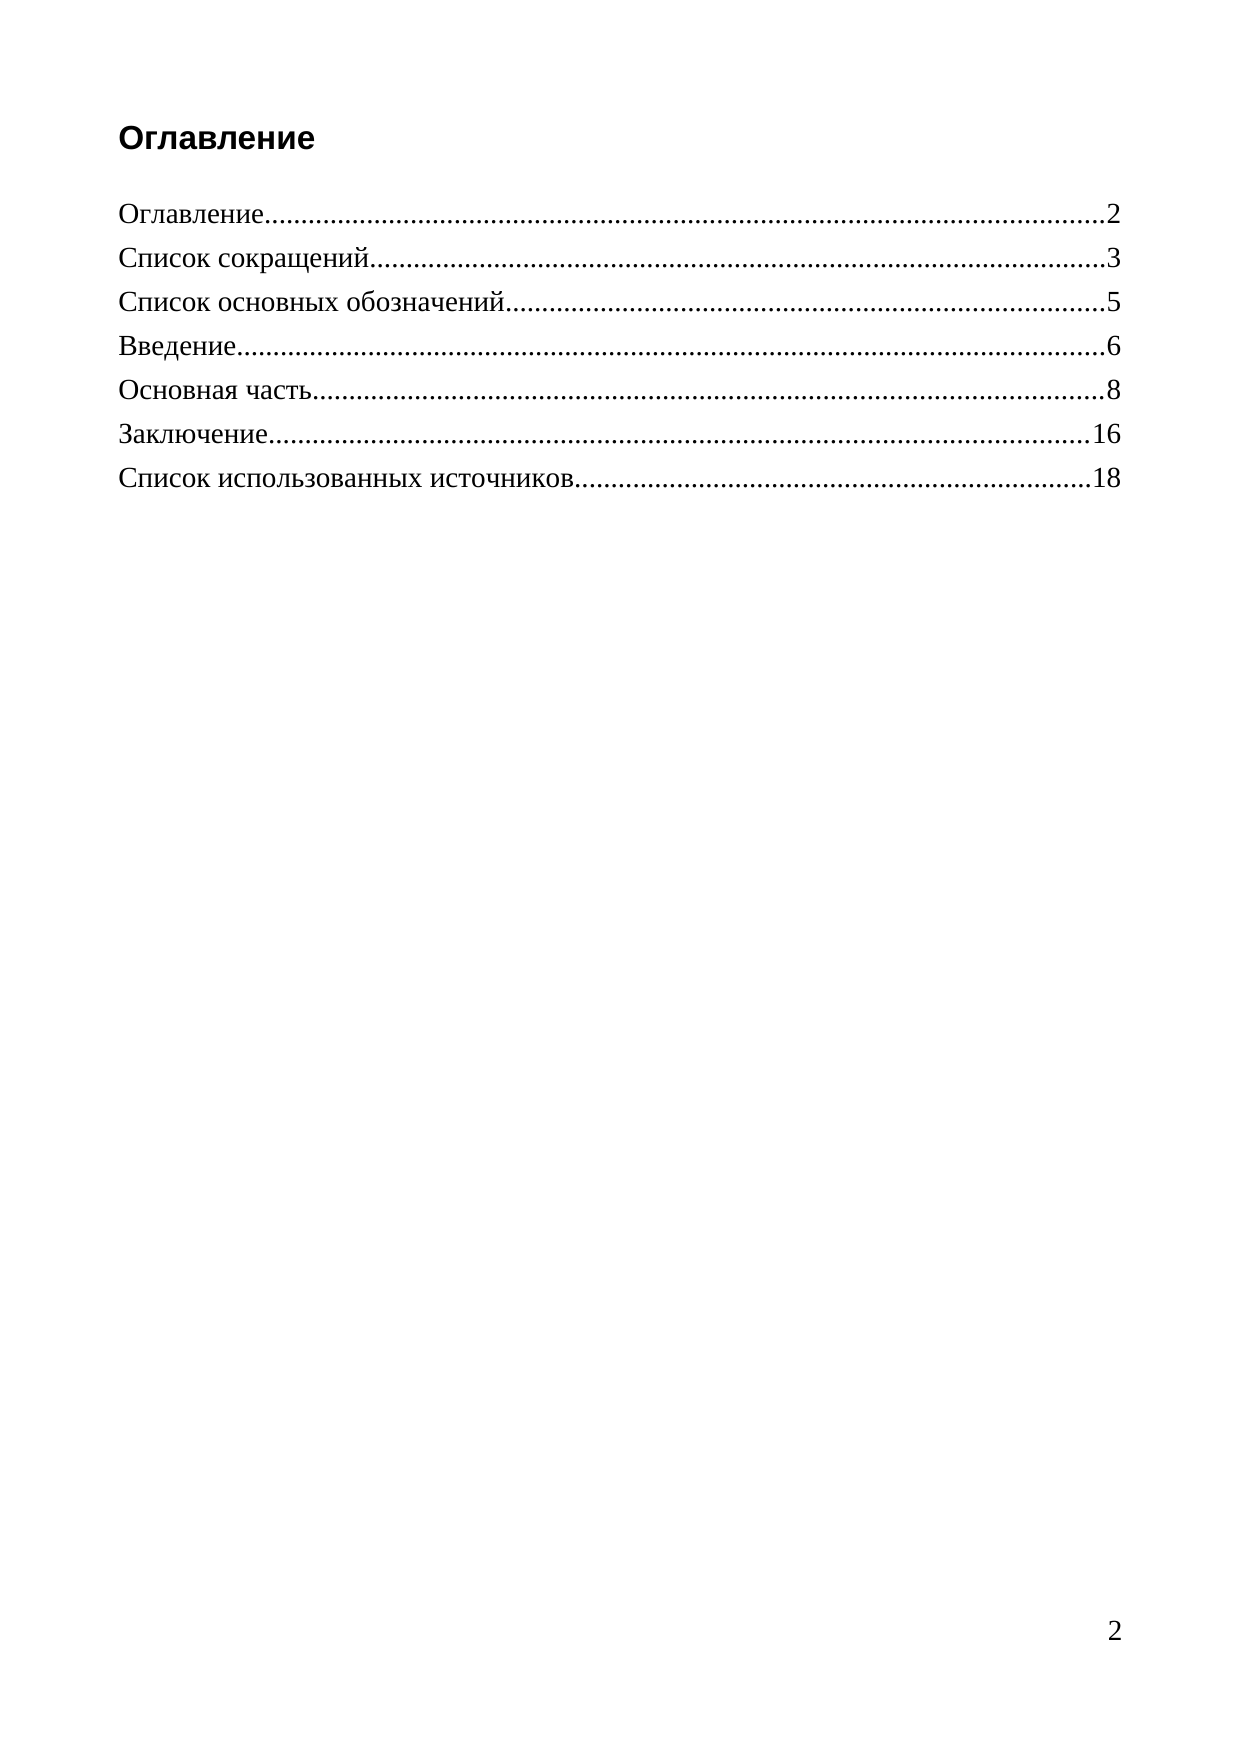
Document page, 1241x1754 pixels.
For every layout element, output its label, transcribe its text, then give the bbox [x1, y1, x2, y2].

subtitle Оглавление [118, 118, 1122, 157]
